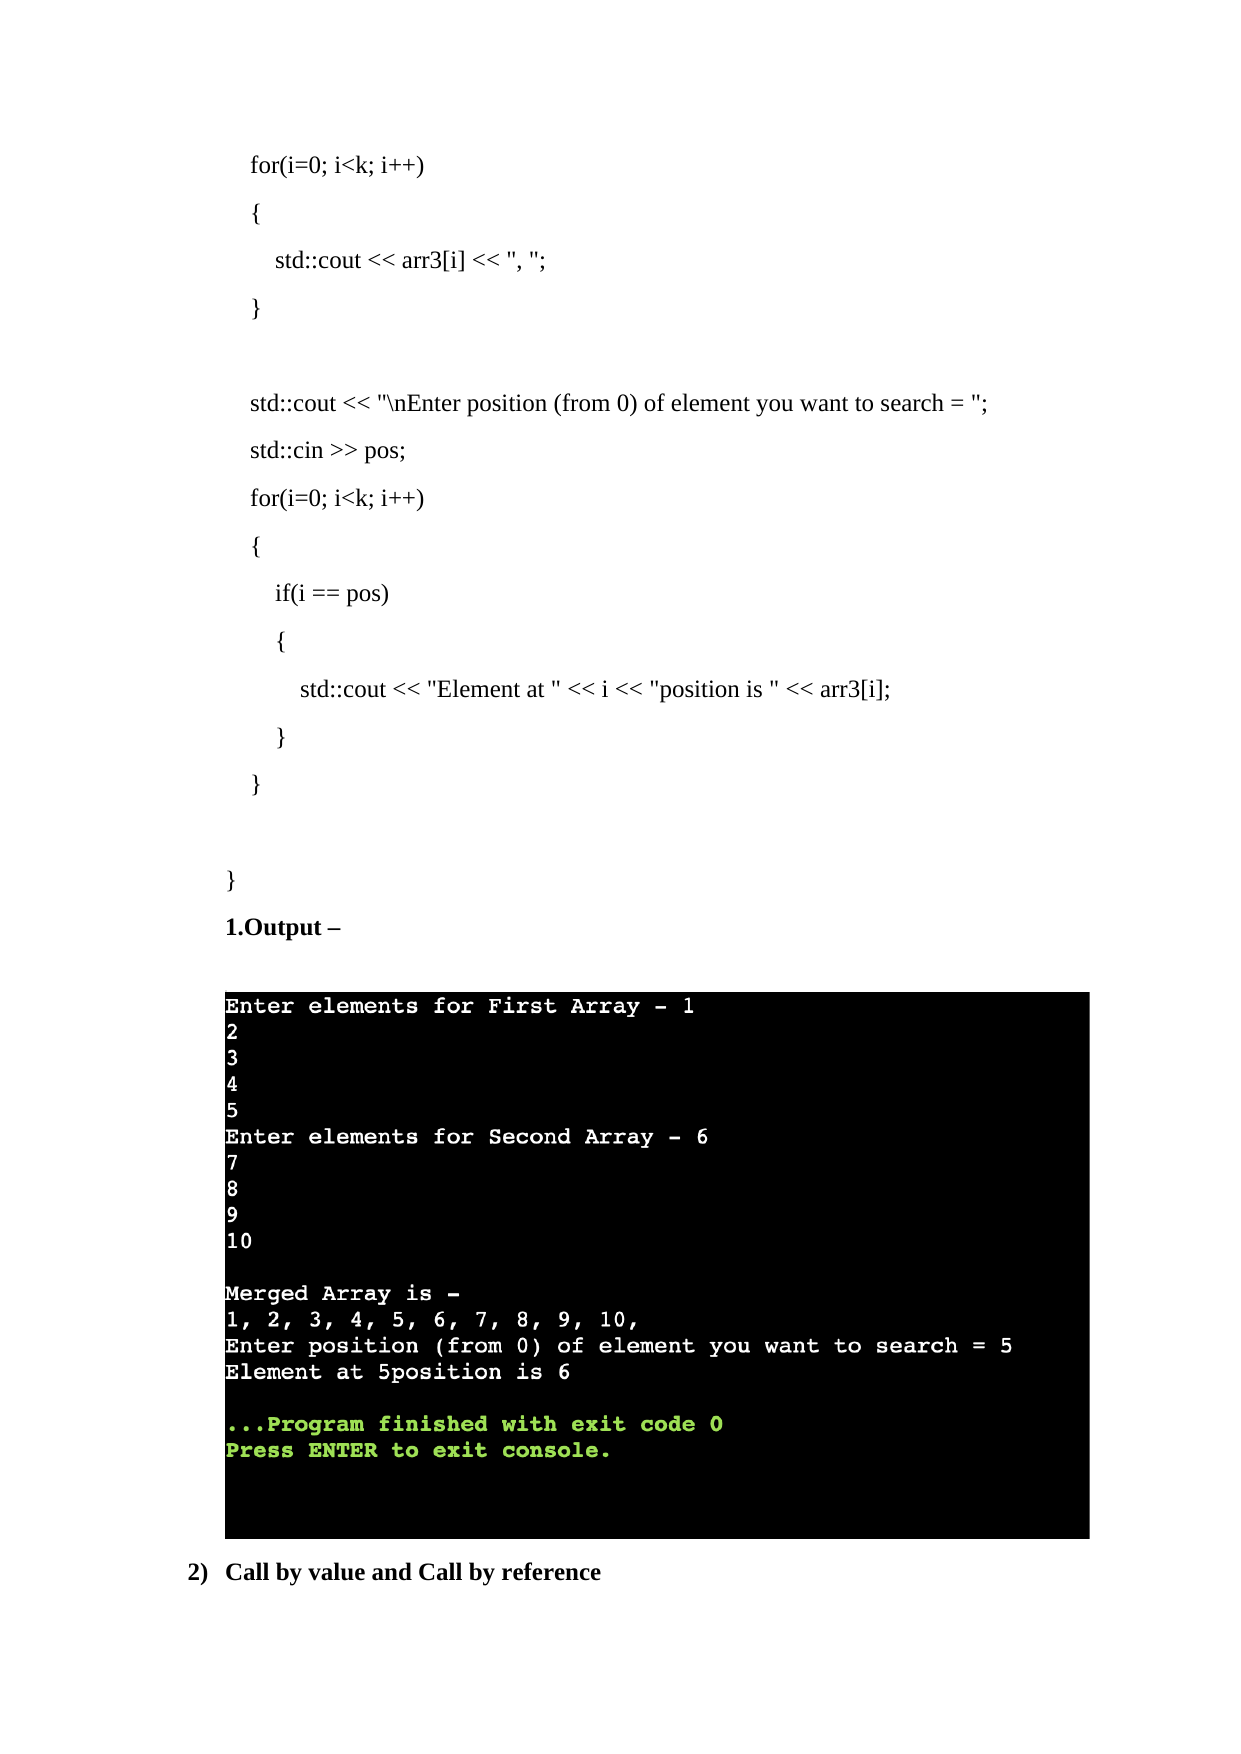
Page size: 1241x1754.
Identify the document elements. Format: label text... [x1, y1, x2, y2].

list 1.Output – [225, 912, 1090, 941]
list } [225, 865, 1090, 893]
list std::cin >> pos; [225, 435, 1090, 464]
list if(i == pos) [225, 578, 1090, 607]
list { [225, 626, 1090, 655]
list std::cout << arr3[i] << ", "; [225, 245, 1090, 274]
list } [225, 722, 1090, 750]
list { [225, 531, 1090, 559]
list Call by value and Call by reference [187, 1557, 1090, 1586]
picture [225, 990, 1090, 1539]
list for(i=0; i<k; i++) [225, 483, 1090, 512]
list } [225, 293, 1090, 322]
list { [225, 198, 1090, 226]
list for(i=0; i<k; i++) [225, 150, 1090, 179]
list } [225, 769, 1090, 798]
list std::cout << "Element at " << i << "position is " << arr3[i]; [225, 674, 1090, 703]
list std::cout << "\nEnter position (from 0) of element you want to search = "; [225, 388, 1090, 416]
